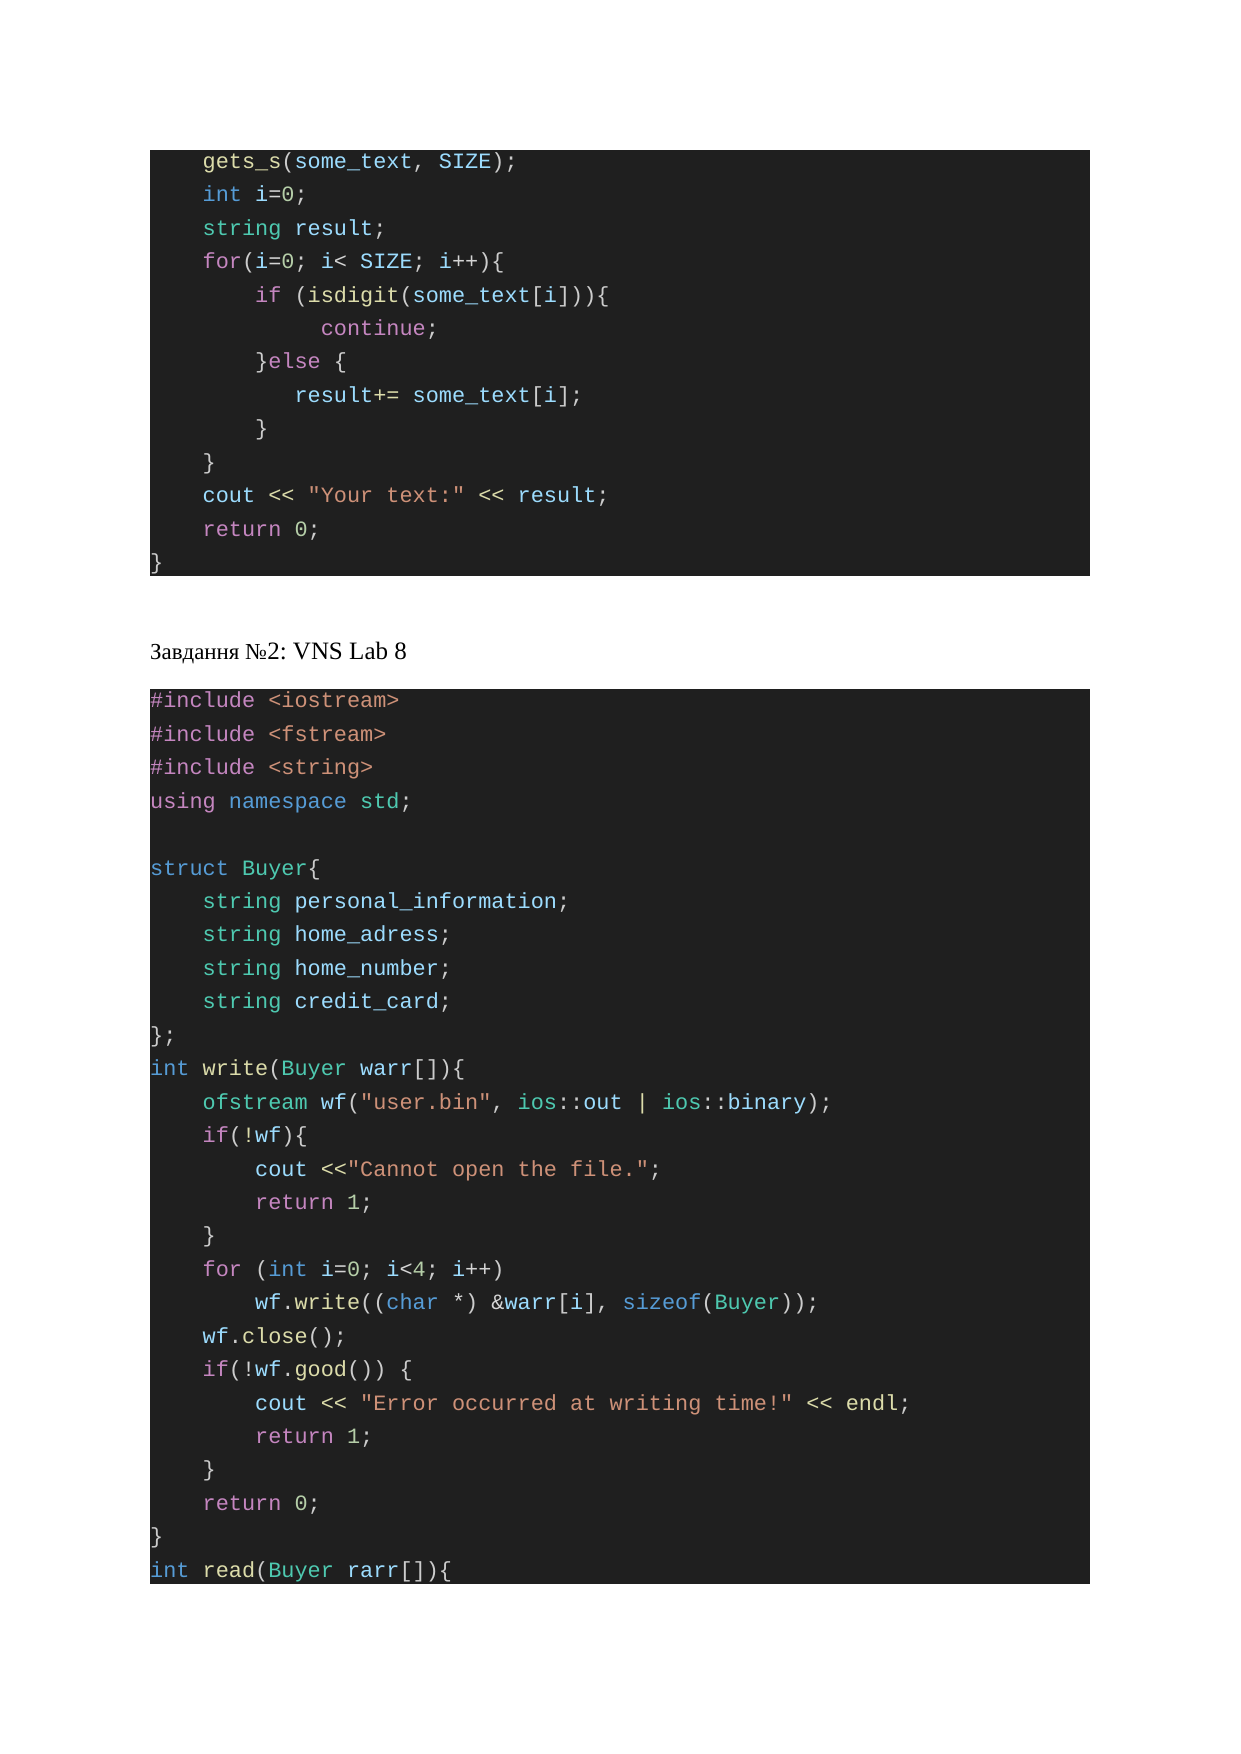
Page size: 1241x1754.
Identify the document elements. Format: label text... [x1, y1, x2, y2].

text ofstream wf("user.bin", ios::out | ios::binary); [150, 1091, 1090, 1116]
text #include <string> [150, 756, 1090, 781]
text return 0; [150, 518, 1090, 543]
text for (int i=0; i<4; i++) [150, 1258, 1090, 1283]
text int write(Buyer warr[]){ [150, 1057, 1090, 1082]
text string result; [150, 217, 1090, 242]
text struct Buyer{ [150, 857, 1090, 882]
text #include <fstream> [150, 723, 1090, 748]
text } [150, 1459, 1090, 1483]
text return 1; [150, 1425, 1090, 1450]
text continue; [150, 317, 1090, 342]
text return 1; [150, 1191, 1090, 1216]
text result+= some_text[i]; [150, 384, 1090, 409]
text } [150, 1224, 1090, 1249]
text cout << "Error occurred at writing time!" << endl; [150, 1392, 1090, 1417]
text } [150, 417, 1090, 442]
text #include <iostream> [150, 689, 1090, 714]
text if(!wf){ [150, 1124, 1090, 1149]
text using namespace std; [150, 790, 1090, 815]
text if (isdigit(some_text[i])){ [150, 284, 1090, 308]
text }; [150, 1024, 1090, 1049]
text string home_adress; [150, 924, 1090, 948]
text gets_s(some_text, SIZE); [150, 150, 1090, 175]
text int i=0; [150, 183, 1090, 208]
text string credit_card; [150, 991, 1090, 1015]
text } [150, 451, 1090, 476]
text return 0; [150, 1492, 1090, 1517]
text int read(Buyer rarr[]){ [150, 1559, 1090, 1584]
text for(i=0; i< SIZE; i++){ [150, 250, 1090, 275]
text Завдання №2: VNS Lab 8 [150, 636, 1090, 664]
text wf.write((char *) &warr[i], sizeof(Buyer)); [150, 1291, 1090, 1316]
text cout << "Your text:" << result; [150, 484, 1090, 509]
text }else { [150, 351, 1090, 375]
text string personal_information; [150, 890, 1090, 915]
text } [150, 551, 1090, 576]
text cout <<"Cannot open the file."; [150, 1158, 1090, 1182]
text if(!wf.good()) { [150, 1358, 1090, 1383]
text } [150, 1526, 1090, 1550]
text wf.close(); [150, 1325, 1090, 1350]
text string home_number; [150, 957, 1090, 982]
